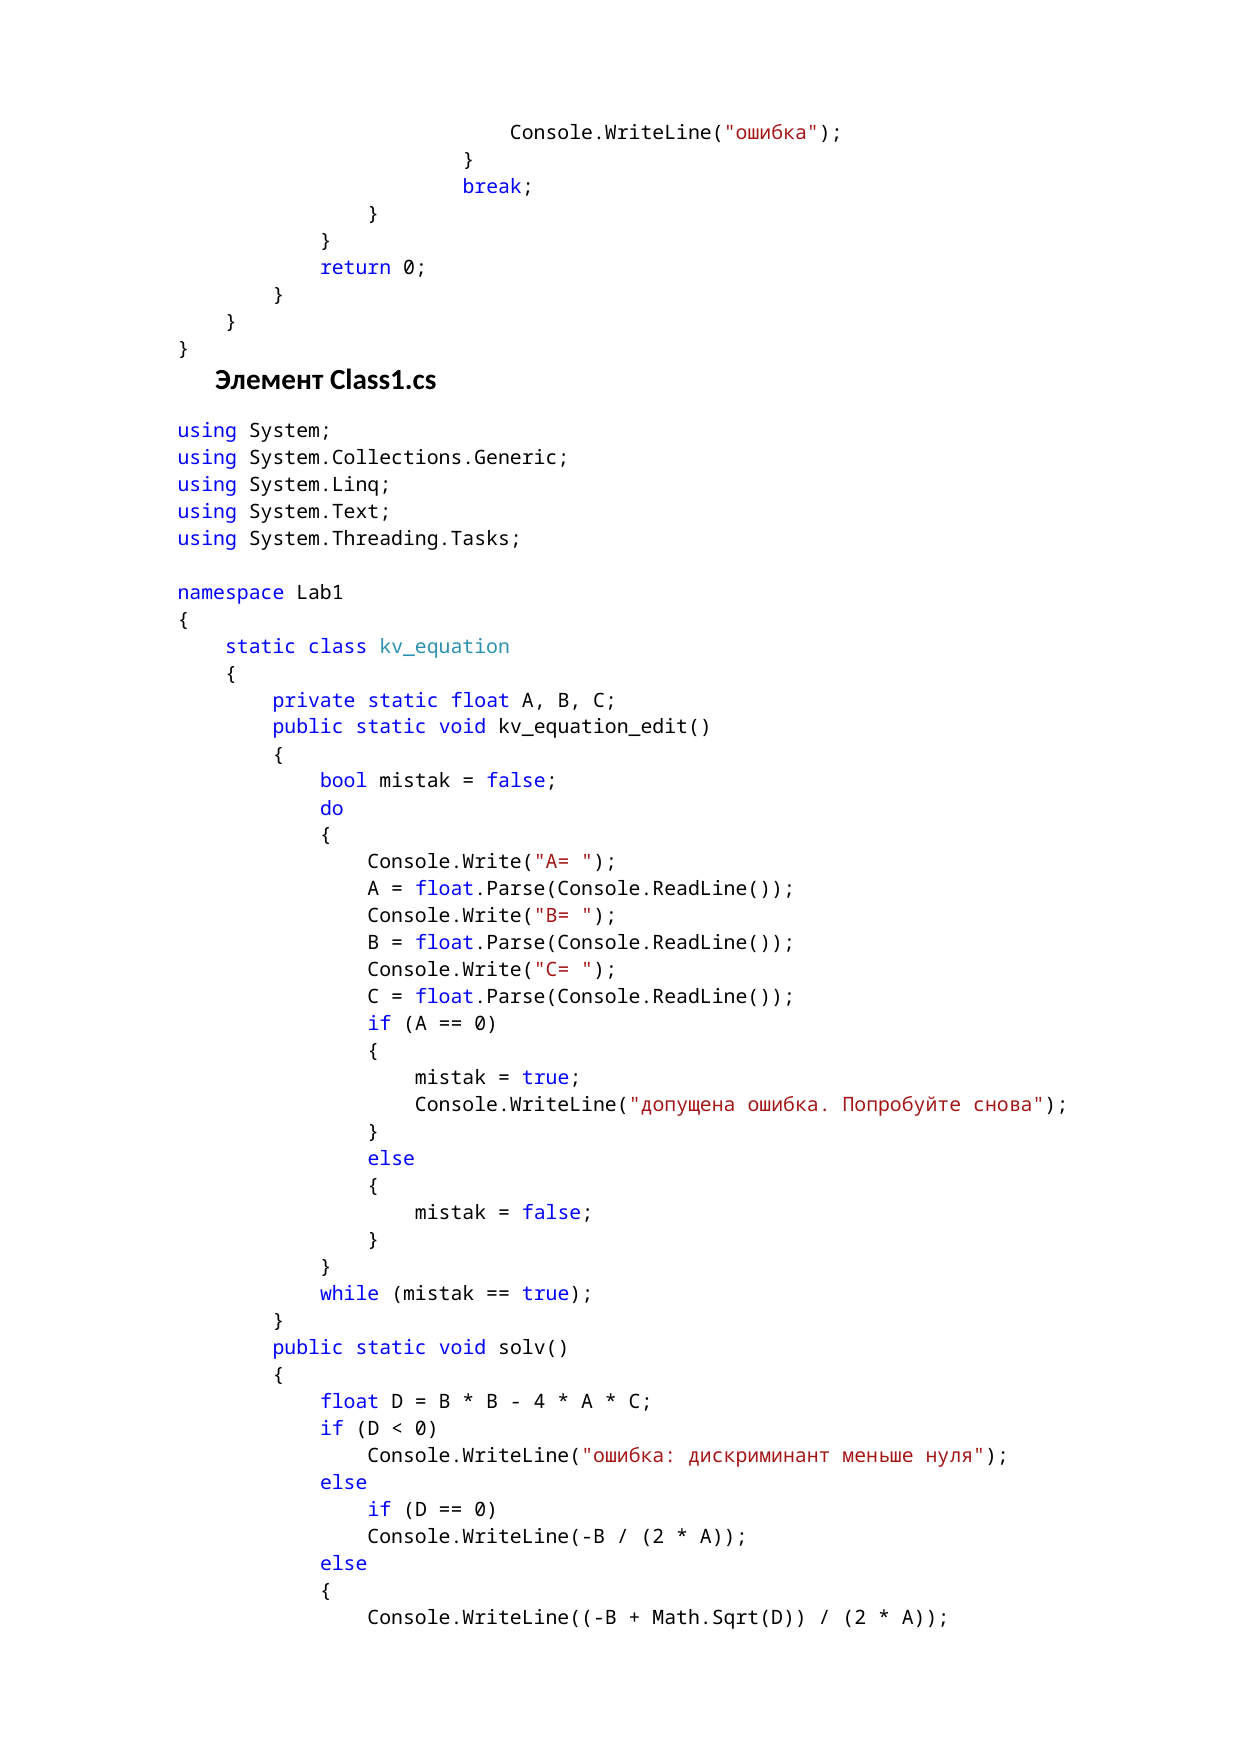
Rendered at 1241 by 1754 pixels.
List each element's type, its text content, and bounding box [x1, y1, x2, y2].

text } [177, 1252, 1152, 1279]
text while (mistak == true); [177, 1279, 1152, 1306]
text B = float.Parse(Console.ReadLine()); [177, 929, 1152, 956]
text else [177, 1549, 1152, 1576]
text Console.Write("C= "); [177, 956, 1152, 983]
text Console.Write("B= "); [177, 902, 1152, 929]
text } [177, 307, 1152, 334]
text if (D < 0) [177, 1414, 1152, 1441]
text using System.Collections.Generic; [177, 443, 1152, 470]
text mistak = true; [177, 1063, 1152, 1091]
text float D = B * B - 4 * A * C; [177, 1387, 1152, 1414]
text { [177, 1171, 1152, 1198]
text public static void kv_equation_edit() [177, 713, 1152, 740]
text { [177, 821, 1152, 848]
text if (D == 0) [177, 1495, 1152, 1522]
text { [177, 1360, 1152, 1387]
text public static void solv() [177, 1333, 1152, 1360]
text return 0; [177, 253, 1152, 280]
text Console.Write("A= "); [177, 848, 1152, 875]
text else [177, 1144, 1152, 1171]
text { [177, 605, 1152, 632]
text static class kv_equation [177, 632, 1152, 659]
text } [177, 280, 1152, 307]
text bool mistak = false; [177, 767, 1152, 794]
text } [177, 1117, 1152, 1144]
text } [177, 1225, 1152, 1252]
text using System; [177, 416, 1152, 443]
text } [177, 1306, 1152, 1333]
text Console.WriteLine("ошибка"); [177, 118, 1152, 145]
text } [177, 199, 1152, 226]
text { [177, 740, 1152, 767]
text { [177, 1037, 1152, 1063]
text else [177, 1468, 1152, 1495]
text Console.WriteLine("допущена ошибка. Попробуйте снова"); [177, 1091, 1152, 1117]
text Console.WriteLine((-B + Math.Sqrt(D)) / (2 * A)); [177, 1603, 1152, 1630]
text { [177, 1576, 1152, 1603]
text namespace Lab1 [177, 578, 1152, 605]
text } [177, 334, 1152, 361]
text using System.Text; [177, 497, 1152, 524]
text using System.Linq; [177, 470, 1152, 497]
text C = float.Parse(Console.ReadLine()); [177, 983, 1152, 1009]
text } [177, 226, 1152, 253]
text } [177, 145, 1152, 172]
text mistak = false; [177, 1198, 1152, 1225]
text using System.Threading.Tasks; [177, 524, 1152, 551]
text A = float.Parse(Console.ReadLine()); [177, 875, 1152, 902]
text { [177, 659, 1152, 686]
text private static float A, B, C; [177, 686, 1152, 713]
text if (A == 0) [177, 1009, 1152, 1037]
text Console.WriteLine("ошибка: дискриминант меньше нуля"); [177, 1441, 1152, 1468]
text Console.WriteLine(-B / (2 * A)); [177, 1522, 1152, 1549]
list Элемент Class1.cs [215, 361, 1152, 397]
text do [177, 794, 1152, 821]
text break; [177, 172, 1152, 199]
